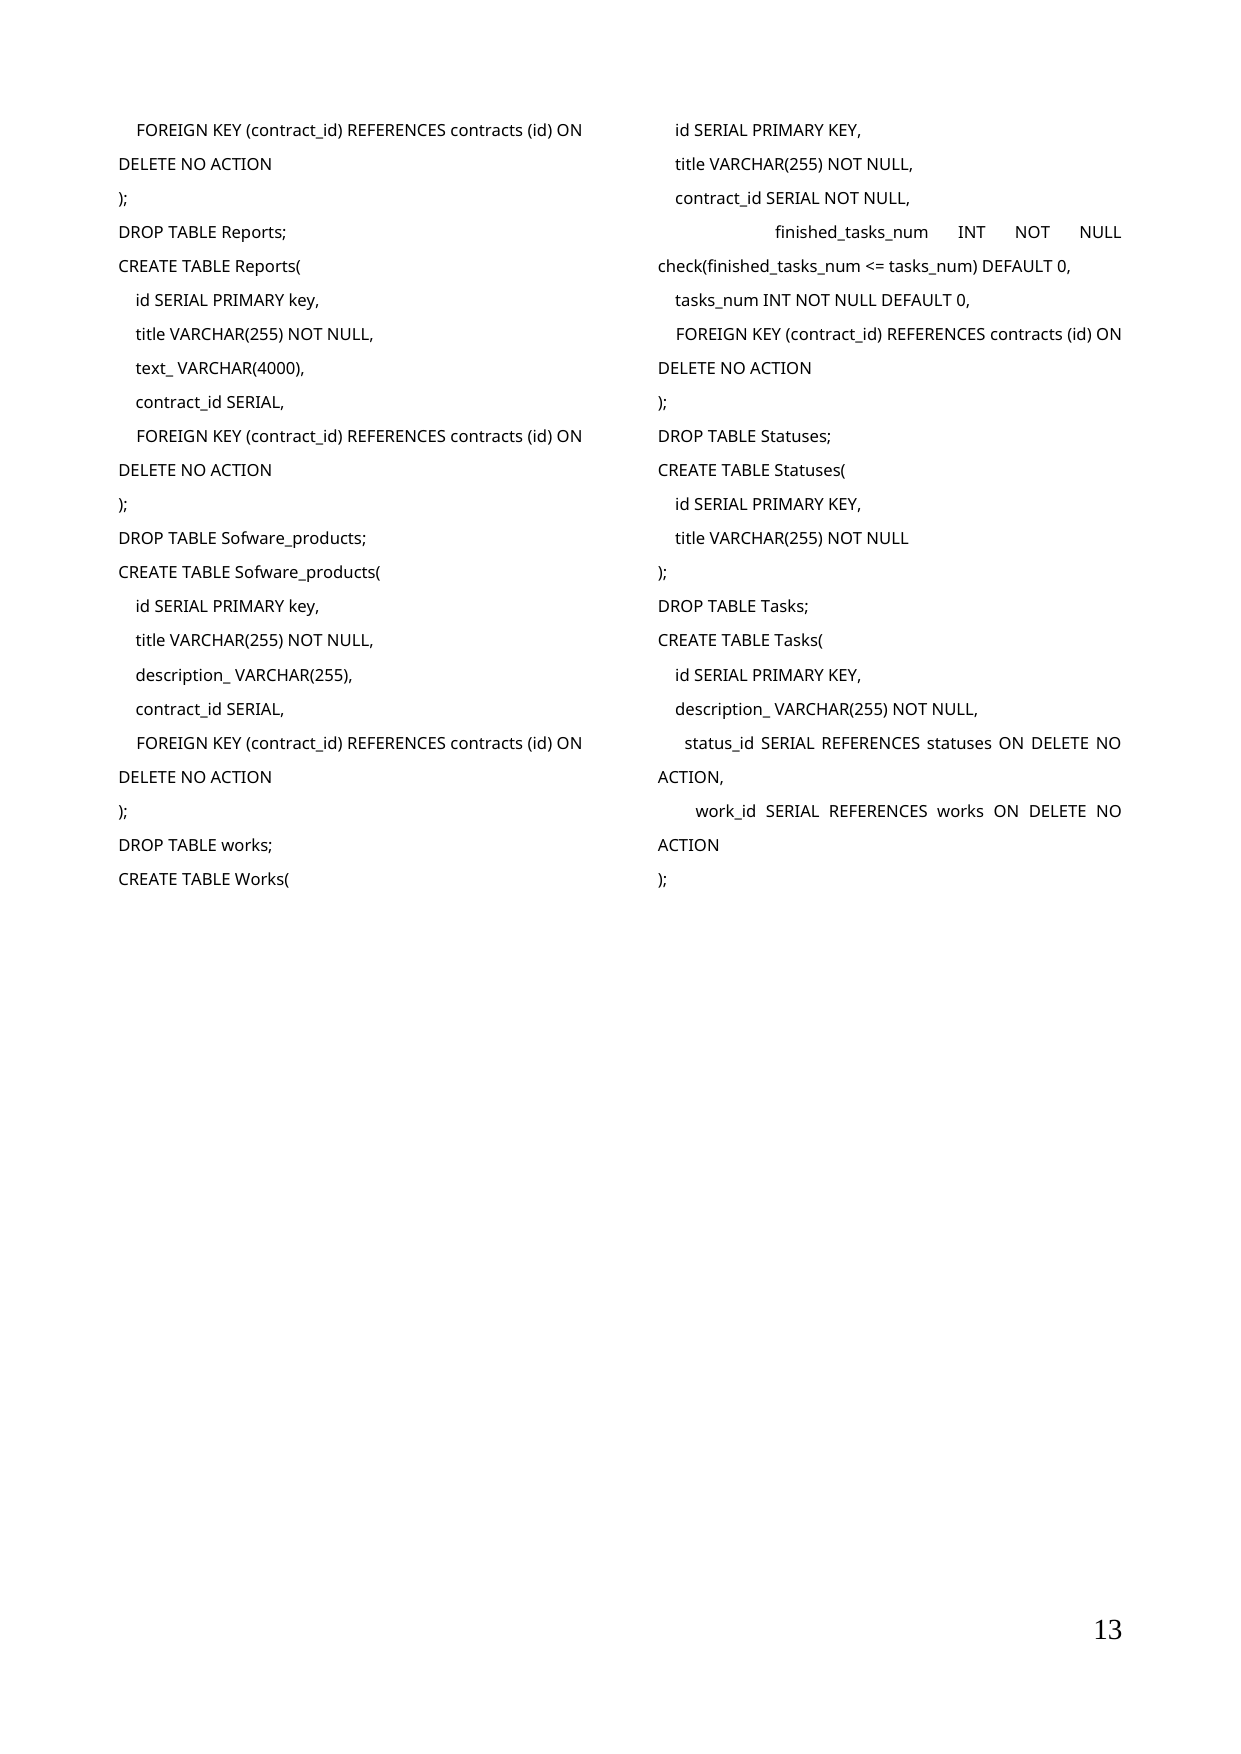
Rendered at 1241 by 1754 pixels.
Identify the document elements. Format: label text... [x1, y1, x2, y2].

text FOREIGN KEY (contract_id) REFERENCES contracts (id) ON DELETE NO ACTION [118, 425, 583, 481]
text id SERIAL PRIMARY KEY, [658, 493, 1122, 516]
text id SERIAL PRIMARY key, [118, 595, 583, 618]
text ); [658, 561, 1122, 584]
text ); [118, 186, 583, 209]
text work_id SERIAL REFERENCES works ON DELETE NO ACTION [658, 799, 1122, 856]
text title VARCHAR(255) NOT NULL, [118, 629, 583, 652]
text FOREIGN KEY (contract_id) REFERENCES contracts (id) ON DELETE NO ACTION [118, 118, 583, 175]
text id SERIAL PRIMARY key, [118, 288, 583, 311]
text status_id SERIAL REFERENCES statuses ON DELETE NO ACTION, [658, 731, 1122, 788]
text description_ VARCHAR(255), [118, 663, 583, 686]
text CREATE TABLE Tasks( [658, 629, 1122, 652]
text CREATE TABLE Reports( [118, 254, 583, 277]
text ); [658, 391, 1122, 413]
text ); [658, 867, 1122, 890]
text ); [118, 799, 583, 822]
text title VARCHAR(255) NOT NULL, [118, 322, 583, 345]
text contract_id SERIAL, [118, 697, 583, 720]
text id SERIAL PRIMARY KEY, [658, 663, 1122, 686]
text description_ VARCHAR(255) NOT NULL, [658, 697, 1122, 720]
text id SERIAL PRIMARY KEY, [658, 118, 1122, 141]
text CREATE TABLE Works( [118, 867, 583, 890]
text FOREIGN KEY (contract_id) REFERENCES contracts (id) ON DELETE NO ACTION [118, 731, 583, 788]
text DROP TABLE Statuses; [658, 425, 1122, 447]
text CREATE TABLE Statuses( [658, 459, 1122, 481]
text title VARCHAR(255) NOT NULL [658, 527, 1122, 549]
text text_ VARCHAR(4000), [118, 357, 583, 379]
text title VARCHAR(255) NOT NULL, [658, 152, 1122, 175]
text DROP TABLE Reports; [118, 220, 583, 243]
text FOREIGN KEY (contract_id) REFERENCES contracts (id) ON DELETE NO ACTION [658, 322, 1122, 379]
text DROP TABLE works; [118, 833, 583, 856]
text DROP TABLE Tasks; [658, 595, 1122, 618]
text finished_tasks_num INT NOT NULL check(finished_tasks_num <= tasks_num) DEFAULT 0, [658, 220, 1122, 277]
text DROP TABLE Sofware_products; [118, 527, 583, 549]
text ); [118, 493, 583, 516]
text contract_id SERIAL, [118, 391, 583, 413]
text CREATE TABLE Sofware_products( [118, 561, 583, 584]
text tasks_num INT NOT NULL DEFAULT 0, [658, 288, 1122, 311]
text contract_id SERIAL NOT NULL, [658, 186, 1122, 209]
